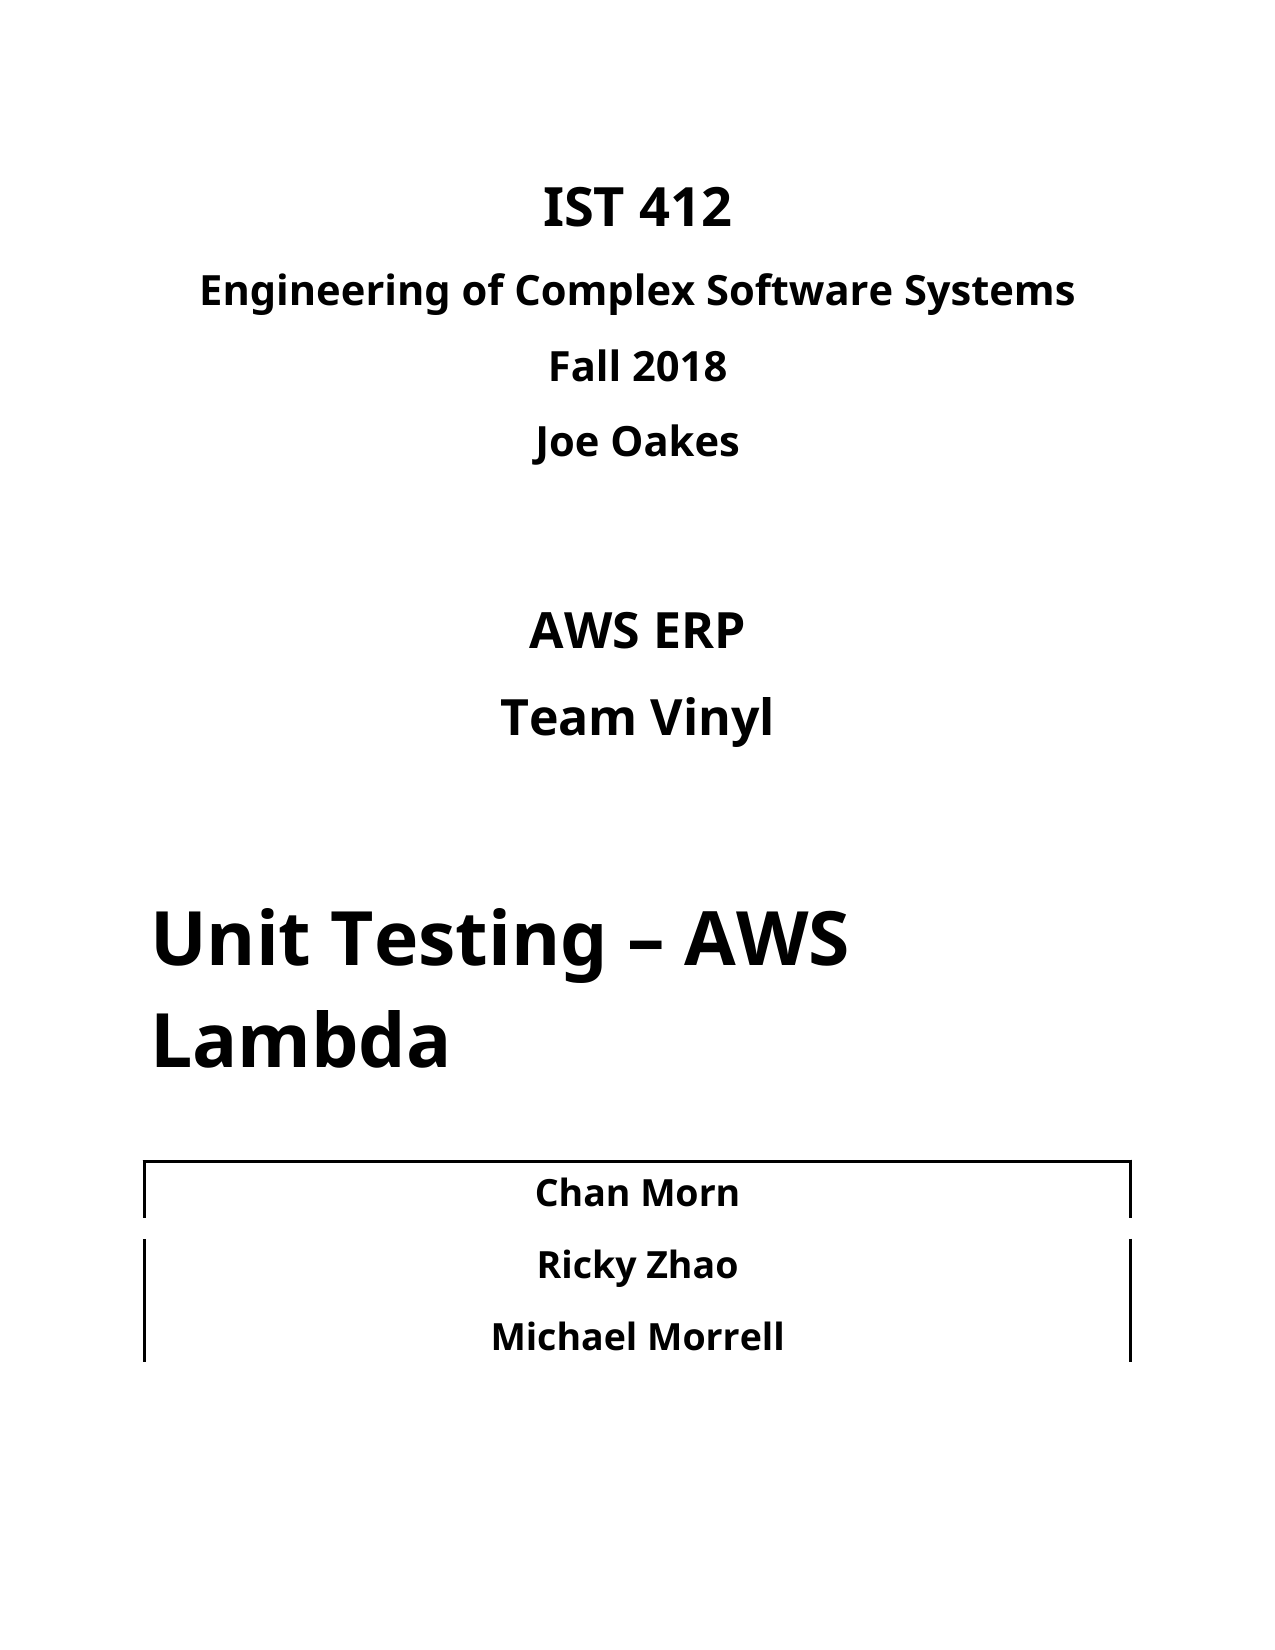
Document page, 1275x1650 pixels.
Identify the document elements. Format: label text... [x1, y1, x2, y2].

text Michael Morrell [146, 1311, 1129, 1362]
text IST 412 [150, 169, 1125, 242]
text Joe Oakes [150, 412, 1125, 469]
text Team Vinyl [150, 682, 1125, 750]
text Unit Testing – AWS Lambda [150, 885, 1125, 1089]
text AWS ERP [150, 595, 1125, 663]
text Chan Morn [146, 1163, 1129, 1218]
text Fall 2018 [150, 337, 1125, 393]
text Engineering of Complex Software Systems [150, 261, 1125, 318]
text Ricky Zhao [146, 1239, 1129, 1290]
